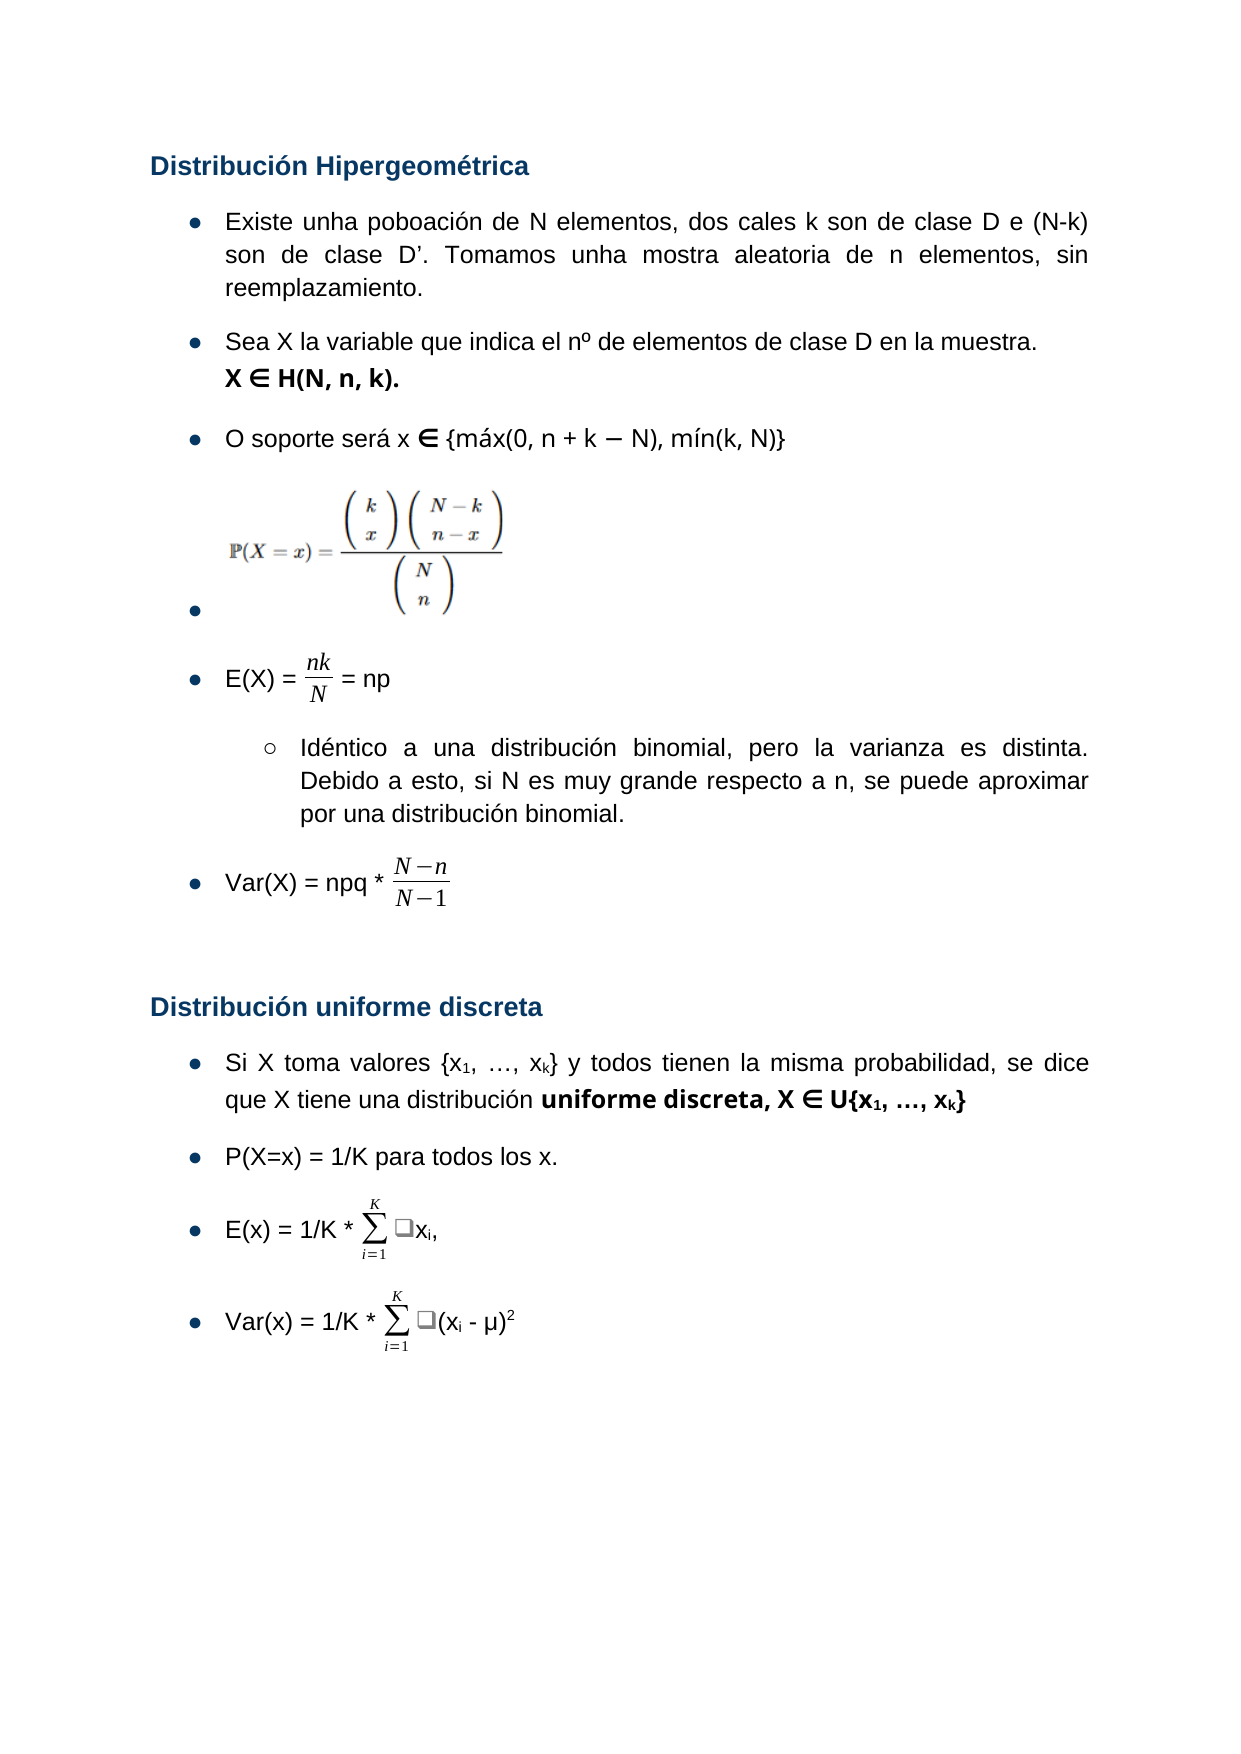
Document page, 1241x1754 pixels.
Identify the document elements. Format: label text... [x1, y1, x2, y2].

list Var(X) = npq * [187, 853, 1090, 912]
text Distribución Hipergeométrica [150, 150, 1090, 181]
list Sea X la variable que indica el nº de elementos de clase D en la muestra. X ∈ H(N, n, k). [187, 327, 1090, 394]
list Si X toma valores {x1, …, xk} y todos tienen la misma probabilidad, se dice que X tiene una distribución uniforme discreta, X ∈ U{x1, …, xk} [187, 1048, 1090, 1116]
list E(X) = = np [187, 649, 1090, 708]
list Idéntico a una distribución binomial, pero la varianza es distinta. Debido a esto, si N es muy grande respecto a n, se puede aproximar por una distribución binomial. [262, 733, 1090, 828]
picture [225, 480, 503, 618]
text Distribución uniforme discreta [150, 991, 1090, 1022]
list E(x) = 1/K * xi, [187, 1195, 1090, 1263]
list P(X=x) = 1/K para todos los x. [187, 1141, 1090, 1170]
list Existe unha poboación de N elementos, dos cales k son de clase D e (N-k) son de clase D’. Tomamos unha mostra aleatoria de n elementos, sin reemplazamiento. [187, 207, 1090, 302]
list O soporte será x ∈ {máx(0, n + k − N), mín(k, N)} [187, 421, 1090, 454]
list Var(x) = 1/K * (xi - μ)2 [187, 1288, 1090, 1355]
